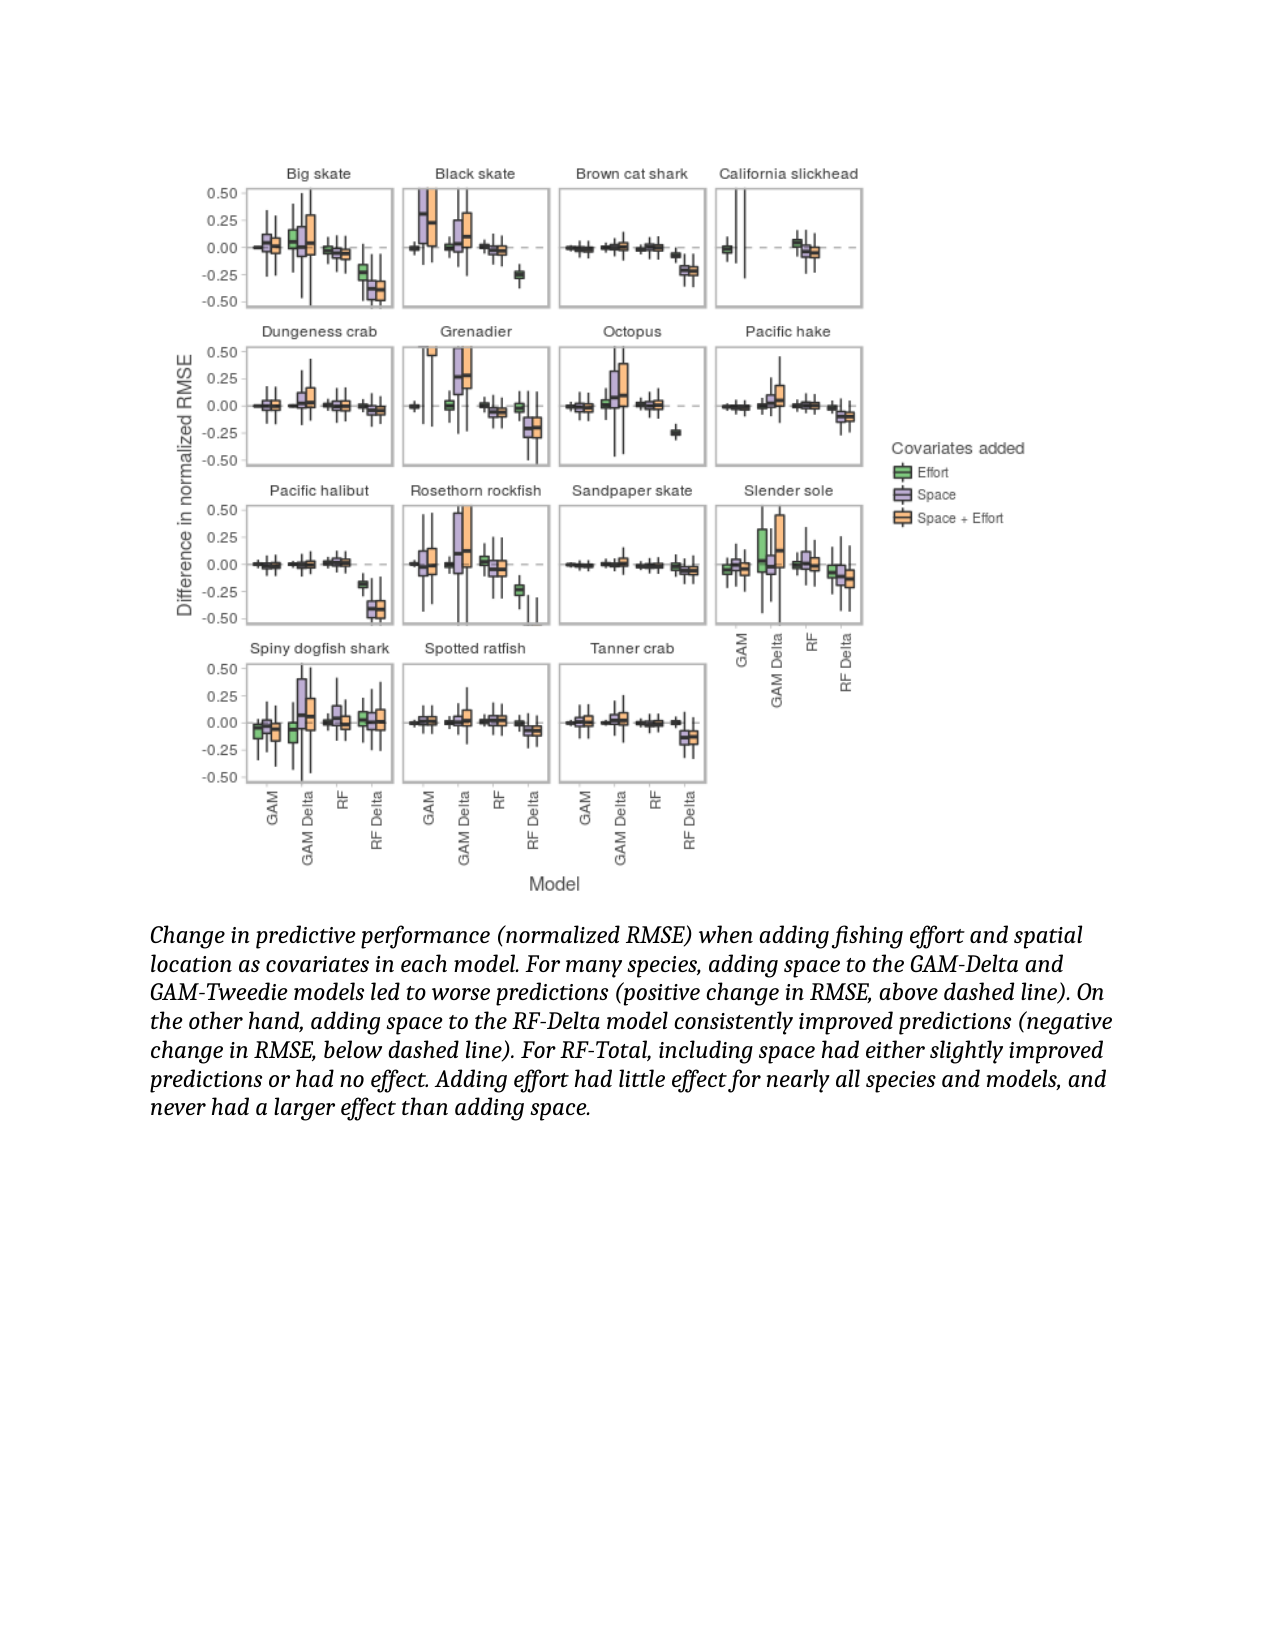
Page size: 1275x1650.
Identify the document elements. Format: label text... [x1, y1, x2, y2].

picture [168, 150, 1044, 900]
text Change in predictive performance (normalized RMSE) when adding fishing effort and spatial location as covariates in each model. For many species, adding space to the GAM-Delta and GAM-Tweedie models led to worse predictions (positive change in RMSE, above dashed line). On the other hand, adding space to the RF-Delta model consistently improved predictions (negative change in RMSE, below dashed line). For RF-Total, including space had either slightly improved predictions or had no effect. Adding effort had little effect for nearly all species and models, and never had a larger effect than adding space. [150, 921, 1125, 1122]
